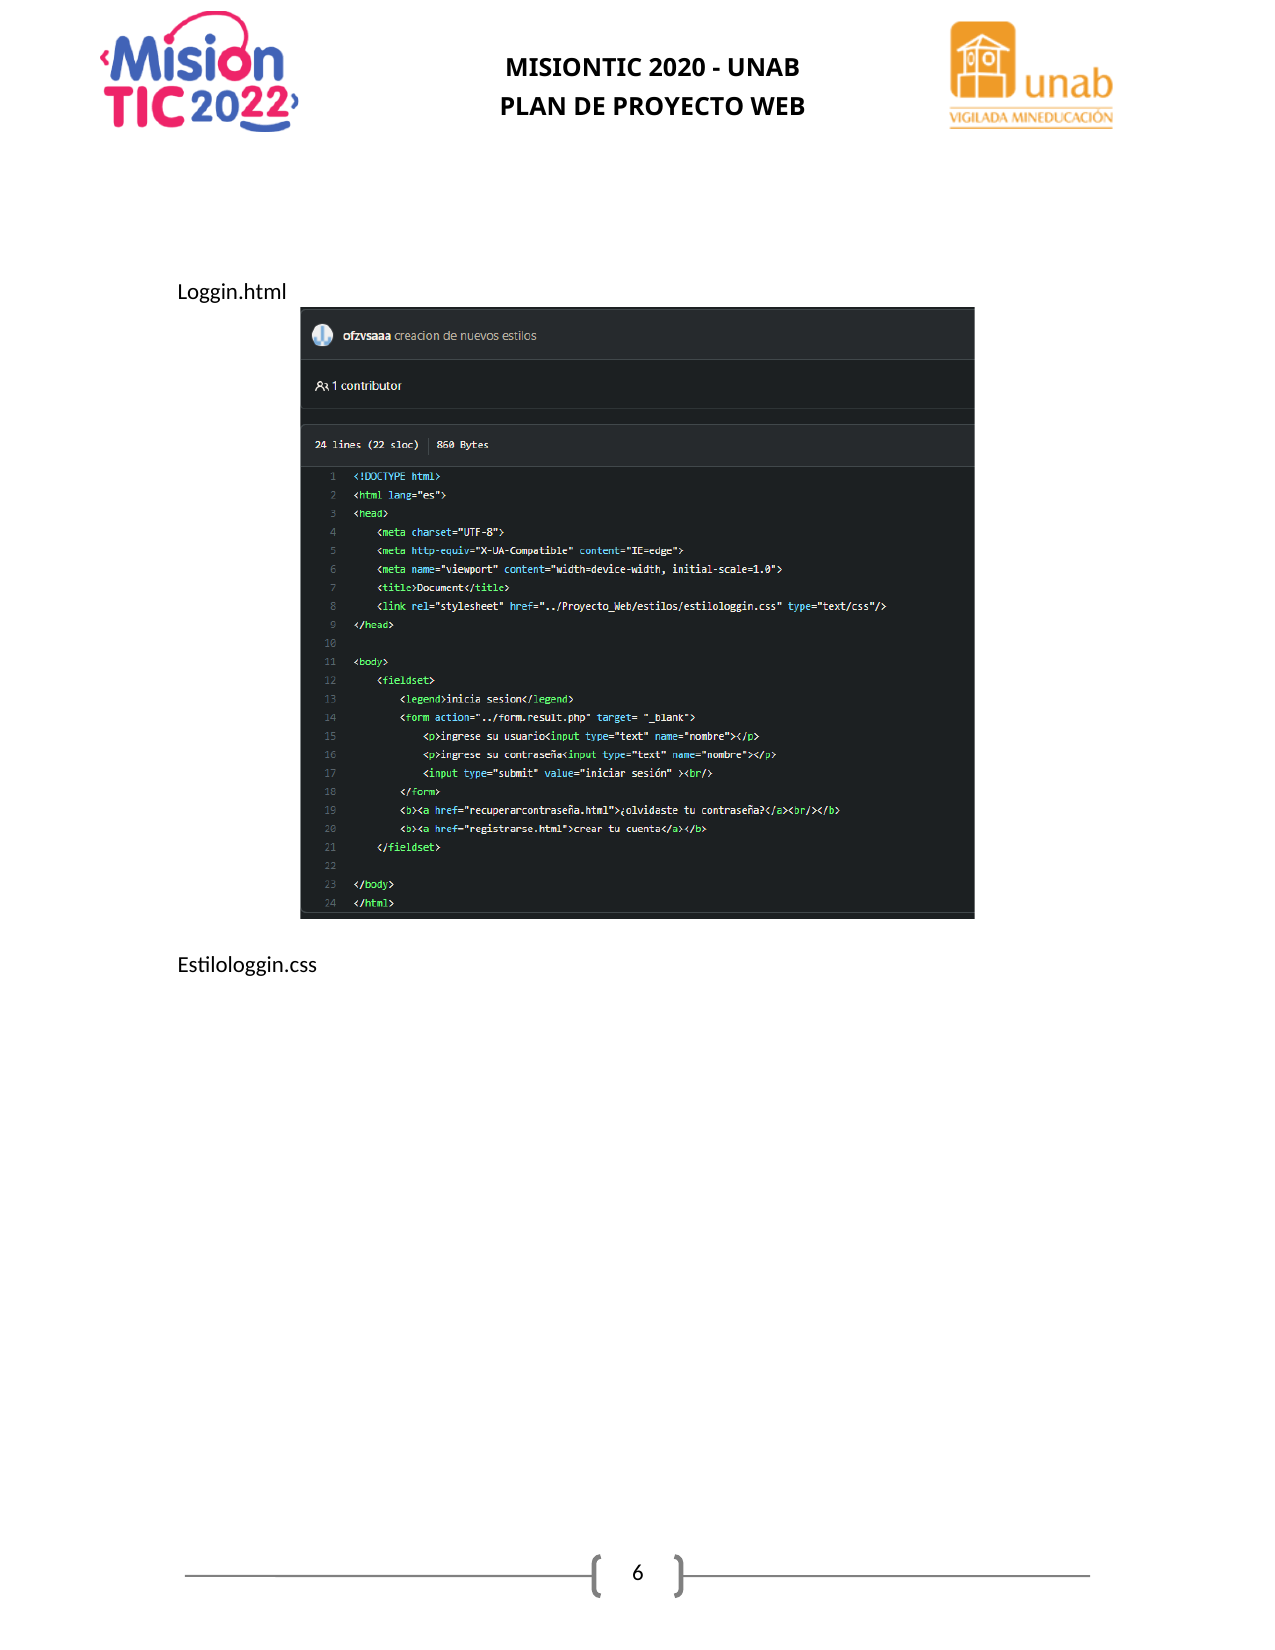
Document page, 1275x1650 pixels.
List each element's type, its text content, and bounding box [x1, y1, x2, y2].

picture [300, 307, 975, 919]
text Estilologgin.css [177, 951, 1098, 979]
picture [100, 11, 299, 132]
picture [859, 20, 1202, 129]
text Loggin.html [177, 277, 1098, 305]
